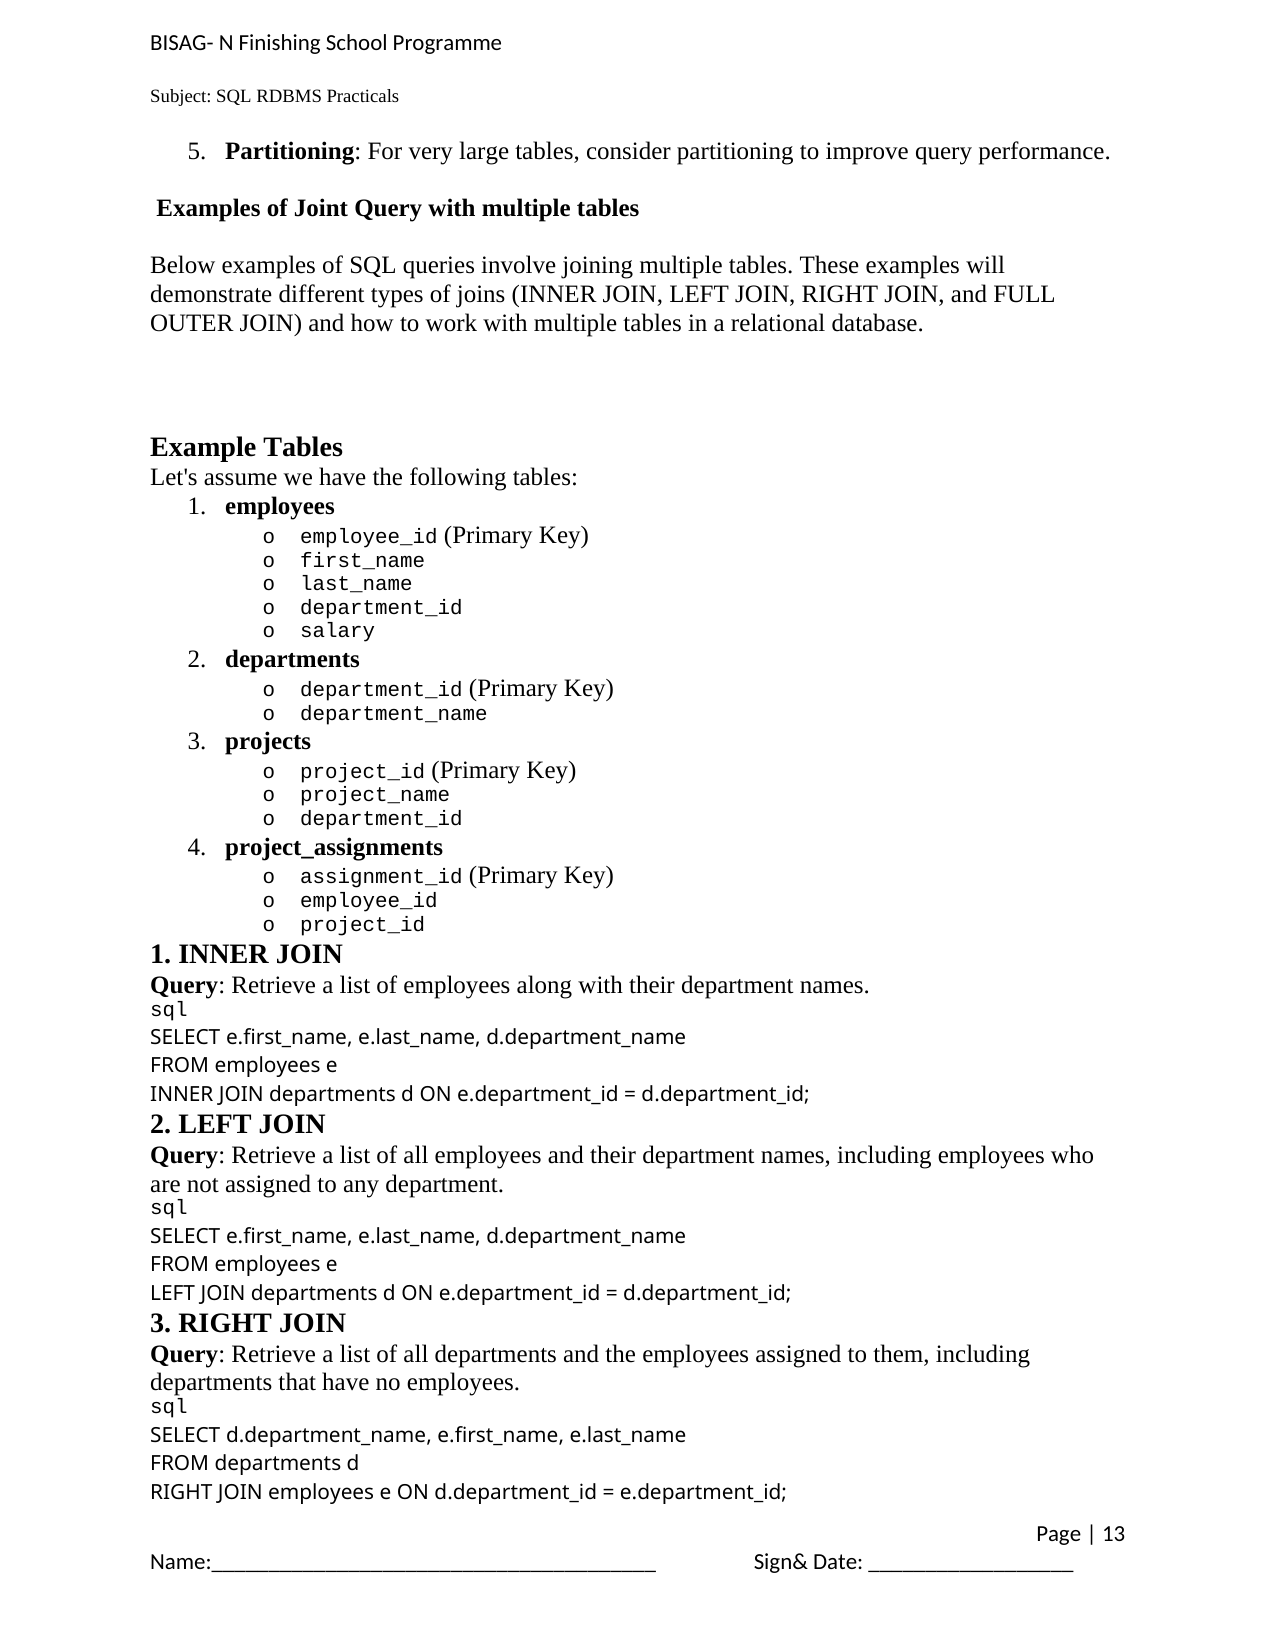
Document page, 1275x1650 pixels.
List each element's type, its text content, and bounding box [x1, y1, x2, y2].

text FROM employees e [150, 1249, 1125, 1278]
text FROM departments d [150, 1448, 1125, 1477]
text Examples of Joint Query with multiple tables [150, 193, 1125, 222]
list project_assignments [187, 832, 1125, 861]
text SELECT e.first_name, e.last_name, d.department_name [150, 1022, 1125, 1051]
text Below examples of SQL queries involve joining multiple tables. These examples will demonstrate different types of joins (INNER JOIN, LEFT JOIN, RIGHT JOIN, and FULL OUTER JOIN) and how to work with multiple tables in a relational database. [150, 250, 1125, 337]
list department_id (Primary Key) [262, 673, 1125, 702]
list salary [262, 621, 1125, 644]
list projects [187, 726, 1125, 755]
list last_name [262, 573, 1125, 597]
text 1. INNER JOIN [150, 937, 1125, 970]
list project_id [262, 914, 1125, 937]
text Query: Retrieve a list of all employees and their department names, including employees who are not assigned to any department. [150, 1140, 1125, 1197]
list employee_id (Primary Key) [262, 520, 1125, 549]
list employee_id [262, 890, 1125, 914]
text SELECT e.first_name, e.last_name, d.department_name [150, 1221, 1125, 1249]
list project_id (Primary Key) [262, 755, 1125, 784]
text sql [150, 998, 1125, 1022]
text sql [150, 1396, 1125, 1420]
text 3. RIGHT JOIN [150, 1306, 1125, 1339]
list department_name [262, 702, 1125, 726]
list Partitioning: For very large tables, consider partitioning to improve query performance. [187, 136, 1125, 165]
list department_id [262, 597, 1125, 621]
text 2. LEFT JOIN [150, 1107, 1125, 1140]
text LEFT JOIN departments d ON e.department_id = d.department_id; [150, 1278, 1125, 1306]
text FROM employees e [150, 1051, 1125, 1079]
text RIGHT JOIN employees e ON d.department_id = e.department_id; [150, 1477, 1125, 1505]
text Query: Retrieve a list of all departments and the employees assigned to them, including departments that have no employees. [150, 1339, 1125, 1396]
text INNER JOIN departments d ON e.department_id = d.department_id; [150, 1079, 1125, 1107]
text Let's assume we have the following tables: [150, 462, 1125, 491]
list employees [187, 491, 1125, 520]
text Query: Retrieve a list of employees along with their department names. [150, 970, 1125, 998]
text Example Tables [150, 430, 1125, 462]
text sql [150, 1197, 1125, 1221]
list project_name [262, 784, 1125, 808]
list first_name [262, 549, 1125, 573]
list department_id [262, 808, 1125, 832]
list assignment_id (Primary Key) [262, 861, 1125, 890]
text SELECT d.department_name, e.first_name, e.last_name [150, 1420, 1125, 1448]
list departments [187, 644, 1125, 673]
